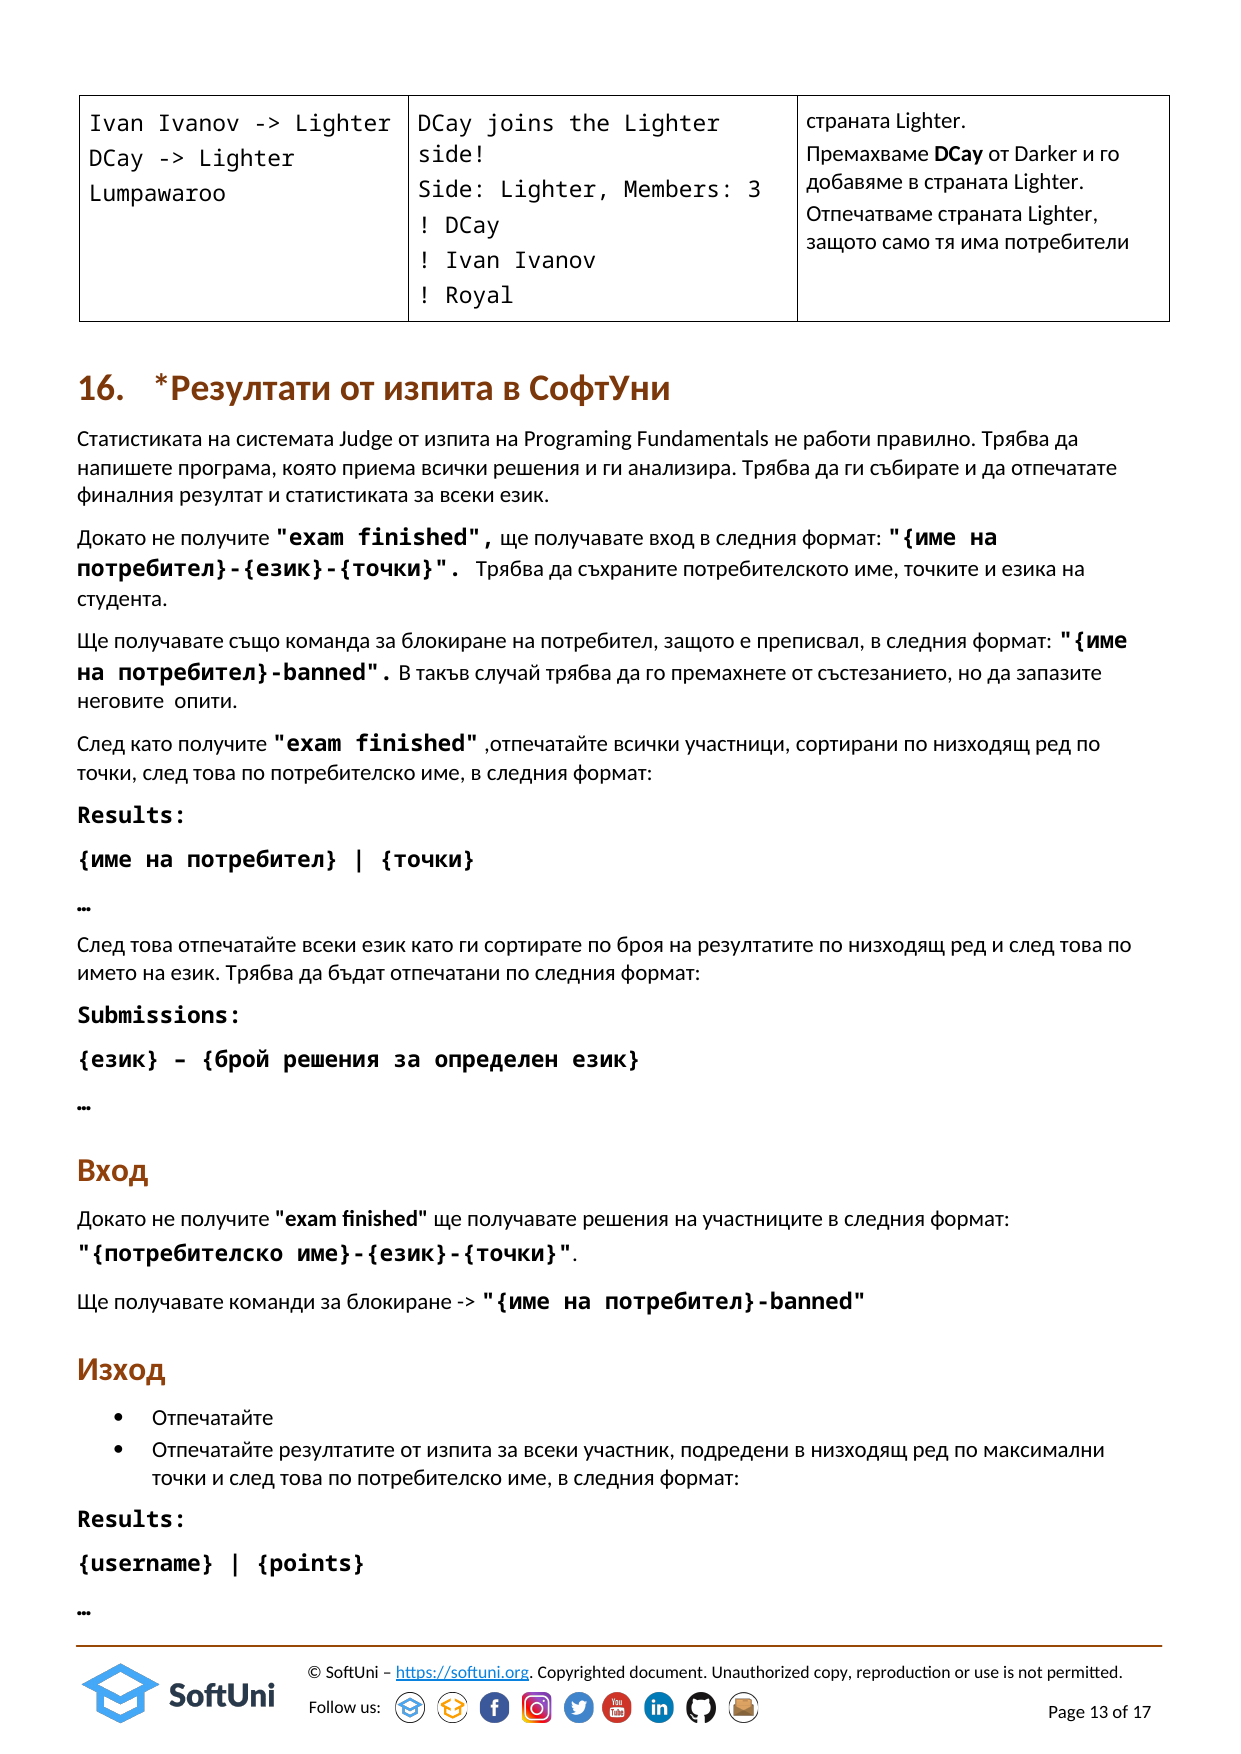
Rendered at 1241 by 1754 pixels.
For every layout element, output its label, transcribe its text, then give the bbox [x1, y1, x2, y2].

subtitle Вход [77, 1149, 1163, 1189]
picture [395, 1692, 425, 1723]
text Ще получавате команди за блокиране -> "{име на потребител}-banned" [77, 1285, 1163, 1316]
list Отпечатайте резултатите от изпита за всеки участник, подредени в низходящ ред по максимални точки и след това по потребителско име, в следния формат: [114, 1435, 1163, 1491]
subtitle *Резултати от изпита в СофтУни [77, 363, 1163, 409]
text Ще получавате също команда за блокиране на потребител, защото е преписвал, в следния формат: "{име на потребител}-banned". В такъв случай трябва да го премахнете от състезанието, но да запазите неговите опити. [77, 624, 1163, 715]
text {име на потребител} | {точки} [77, 843, 1163, 874]
text След това отпечатайте всеки език като ги сортирате по броя на резултатите по низходящ ред и след това по името на език. Трябва да бъдат отпечатани по следния формат: [77, 930, 1163, 986]
picture [479, 1692, 510, 1723]
picture [437, 1692, 468, 1723]
text {username} | {points} [77, 1547, 1163, 1578]
text … [77, 1591, 1163, 1622]
table_cell Ivan Ivanov joins the Lighter side! DCay joins the Lighter side! Side: Lighter, Members: 3 ! DCay ! Ivan Ivanov ! Royal [409, 96, 797, 321]
text … [77, 1086, 1163, 1117]
picture [75, 1658, 281, 1729]
text Докато не получите "exam finished" ще получавате решения на участниците в следния формат: "{потребителско име}-{език}-{точки}". [77, 1204, 1163, 1268]
list Отпечатайте [114, 1403, 1163, 1431]
picture [564, 1692, 594, 1723]
picture [665, 1692, 674, 1701]
table_cell Lighter | Royal Darker | DCay Ivan Ivanov -> Lighter DCay -> Lighter Lumpawaroo [80, 96, 408, 321]
subtitle Изход [77, 1347, 1163, 1388]
picture [728, 1692, 759, 1723]
text Докато не получите "exam finished", ще получавате вход в следния формат: "{име на потребител}-{език}-{точки}". Трябва да съхраните потребителското име, точките и езика на студента. [77, 521, 1163, 612]
picture [522, 1692, 552, 1723]
text Submissions: [77, 999, 1163, 1030]
picture [602, 1692, 632, 1723]
text Results: [77, 1503, 1163, 1534]
picture [686, 1692, 716, 1723]
text Статистиката на системата Judge от изпита на Programing Fundamentals не работи правилно. Трябва да напишете програма, която приема всички решения и ги анализира. Трябва да ги събирате и да отпечатате финалния резултат и статистиката за всеки език. [77, 424, 1163, 509]
text {език} – {брой решения за определен език} [77, 1042, 1163, 1074]
picture [644, 1714, 653, 1723]
text Results: [77, 799, 1163, 830]
picture [665, 1714, 674, 1723]
text След като получите "exam finished" ,отпечатайте всички участници, сортирани по низходящ ред по точки, след това по потребителско име, в следния формат: [77, 727, 1163, 786]
text … [77, 886, 1163, 918]
picture [644, 1692, 653, 1701]
picture [658, 1705, 667, 1714]
